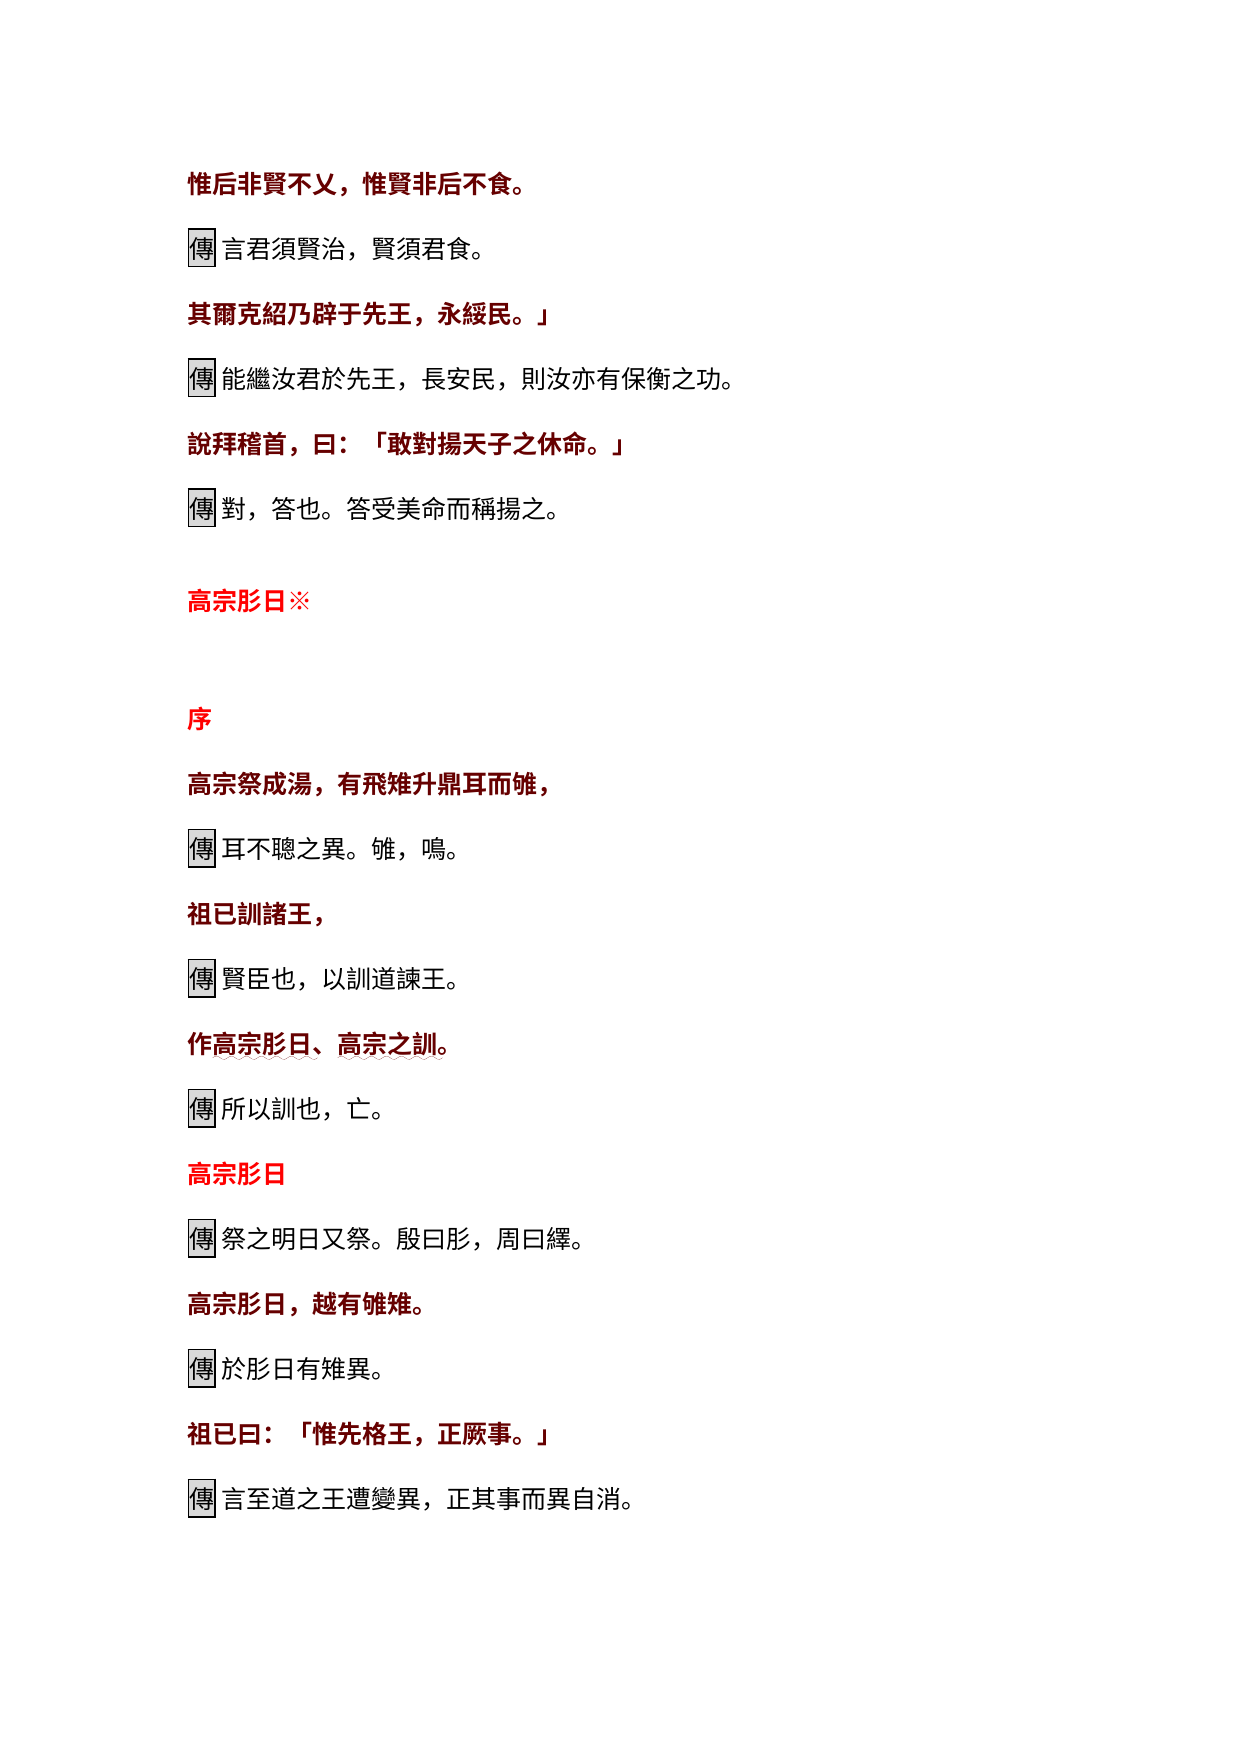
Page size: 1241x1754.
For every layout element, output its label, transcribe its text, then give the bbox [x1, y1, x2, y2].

text 說拜稽首，曰：「敢對揚天子之休命。」 [187, 410, 1053, 475]
text 傳 於肜日有雉異。 [187, 1336, 1053, 1401]
text 高宗肜日，越有雊雉。 [187, 1271, 1053, 1336]
text 傳 賢臣也，以訓道諫王。 [187, 946, 1053, 1011]
text 傳 能繼汝君於先王，長安民，則汝亦有保衡之功。 [187, 345, 1053, 410]
text 其爾克紹乃辟于先王，永綏民。」 [187, 280, 1053, 345]
text 作高宗肜日、高宗之訓。 [187, 1011, 1053, 1076]
text 傳 祭之明日又祭。殷曰肜，周曰繹。 [187, 1206, 1053, 1271]
text 惟后非賢不乂，惟賢非后不食。 [187, 150, 1053, 215]
text 高宗肜日※ [187, 567, 1053, 632]
text 傳 言君須賢治，賢須君食。 [187, 215, 1053, 280]
text 高宗肜日 [187, 1141, 1053, 1206]
text 傳 耳不聰之異。雊，鳴。 [187, 816, 1053, 881]
text 傳 所以訓也，亡。 [187, 1076, 1053, 1141]
text 傳 對，答也。答受美命而稱揚之。 [187, 475, 1053, 540]
text 序 [187, 686, 1053, 751]
text 高宗祭成湯，有飛雉升鼎耳而雊， [187, 751, 1053, 816]
text 祖已曰：「惟先格王，正厥事。」 [187, 1401, 1053, 1466]
text 傳 言至道之王遭變異，正其事而異自消。 [187, 1466, 1053, 1531]
text 祖已訓諸王， [187, 881, 1053, 946]
